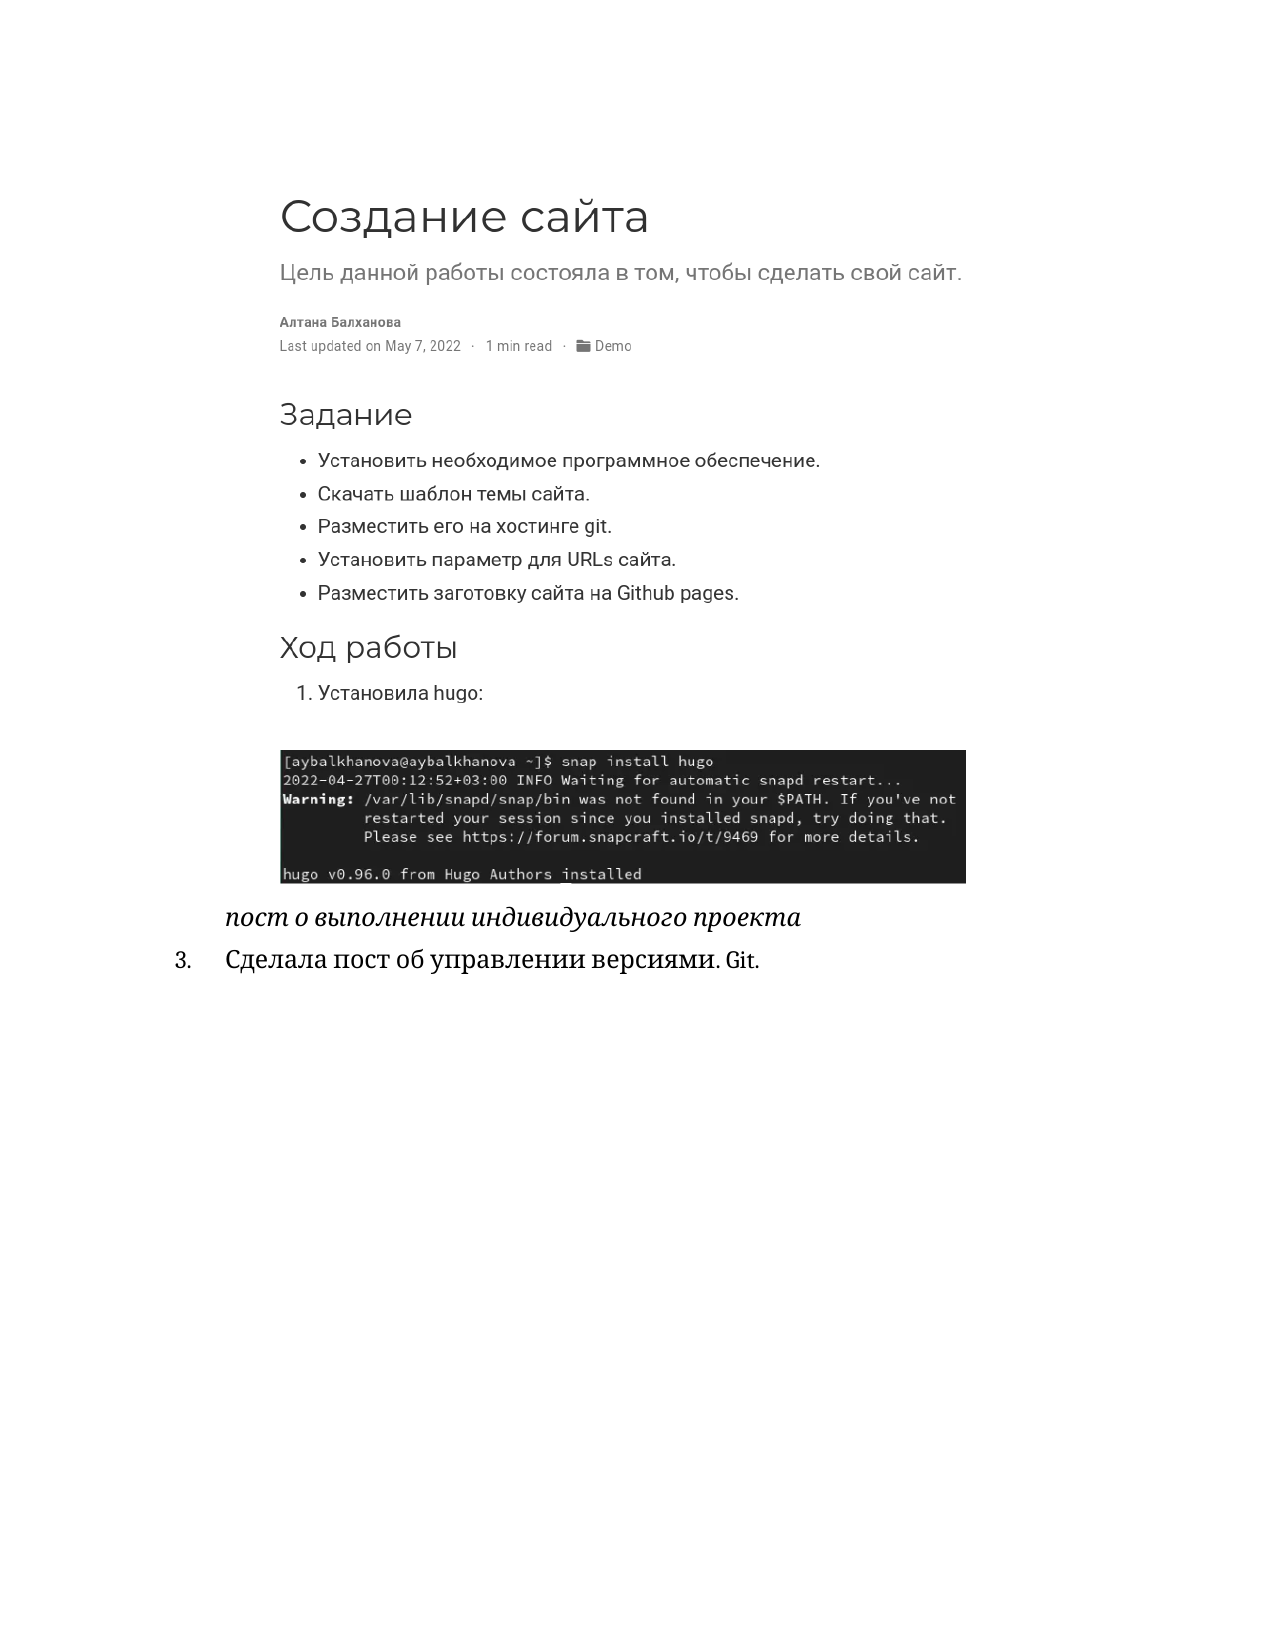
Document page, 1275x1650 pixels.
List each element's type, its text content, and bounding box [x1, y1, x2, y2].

list Сделала пост об управлении версиями. Git. [175, 946, 1125, 974]
picture [193, 178, 1069, 884]
list пост о выполнении индивидуального проекта [175, 904, 1125, 933]
